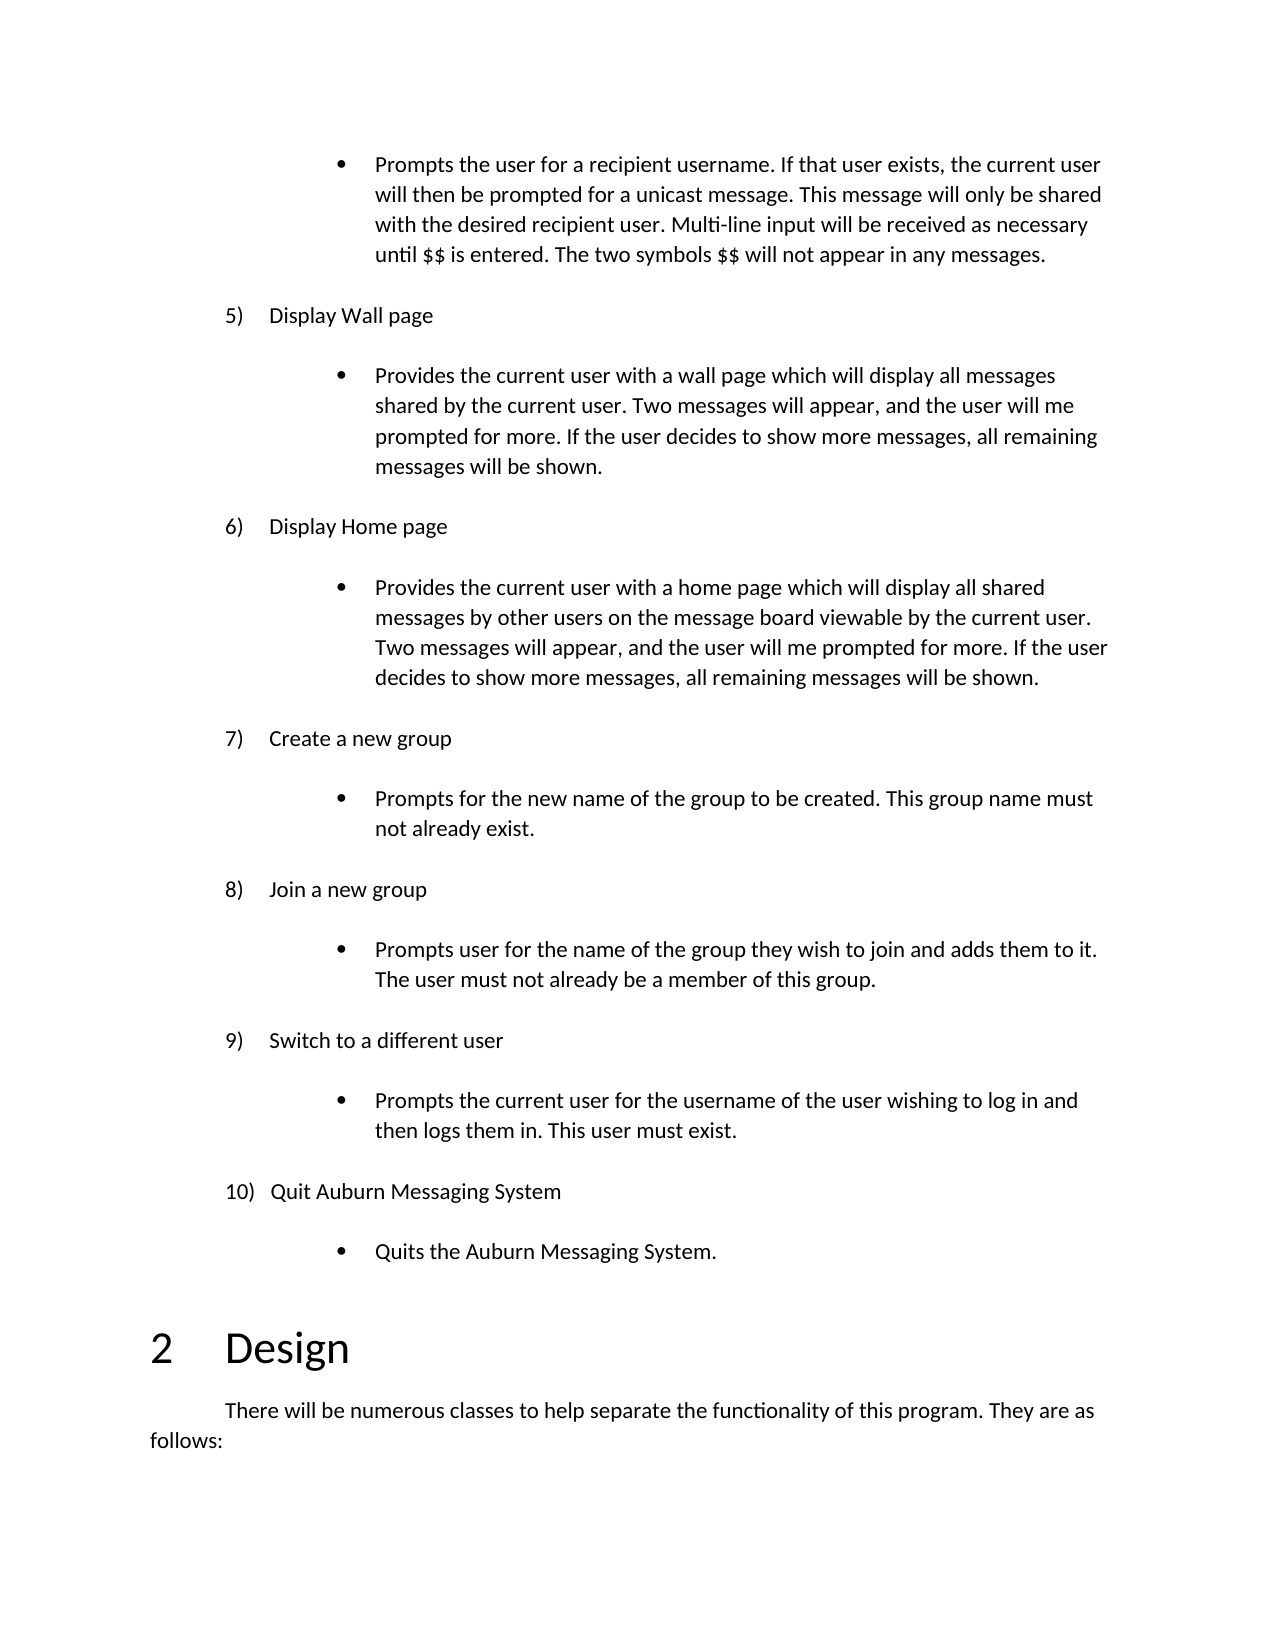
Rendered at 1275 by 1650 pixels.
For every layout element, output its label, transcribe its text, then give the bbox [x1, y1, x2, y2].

list Prompts the current user for the username of the user wishing to log in and then logs them in. This user must exist. [337, 1086, 1125, 1175]
list Prompts user for the name of the group they wish to join and adds them to it. The user must not already be a member of this group. [337, 935, 1125, 1024]
text 2 Design [150, 1284, 1125, 1375]
text There will be numerous classes to help separate the functionality of this program. They are as follows: [150, 1396, 1125, 1454]
list 8) Join a new group [225, 875, 1125, 903]
list Prompts for the new name of the group to be created. This group name must not already exist. [337, 784, 1125, 873]
list 5) Display Wall page [225, 301, 1125, 329]
list 10) Quit Auburn Messaging System [225, 1177, 1125, 1205]
list 6) Display Home page [225, 512, 1125, 541]
list Quits the Auburn Messaging System. [337, 1237, 1125, 1266]
list Provides the current user with a wall page which will display all messages shared by the current user. Two messages will appear, and the user will me prompted for more. If the user decides to show more messages, all remaining messages will be shown. [337, 361, 1125, 510]
list Provides the current user with a home page which will display all shared messages by other users on the message board viewable by the current user. Two messages will appear, and the user will me prompted for more. If the user decides to show more messages, all remaining messages will be shown. [337, 573, 1125, 722]
list 9) Switch to a different user [225, 1026, 1125, 1054]
list 7) Create a new group [225, 724, 1125, 752]
list Prompts the user for a recipient username. If that user exists, the current user will then be prompted for a unicast message. This message will only be shared with the desired recipient user. Multi-line input will be received as necessary until $$ is entered. The two symbols $$ will not appear in any messages. [337, 150, 1125, 299]
